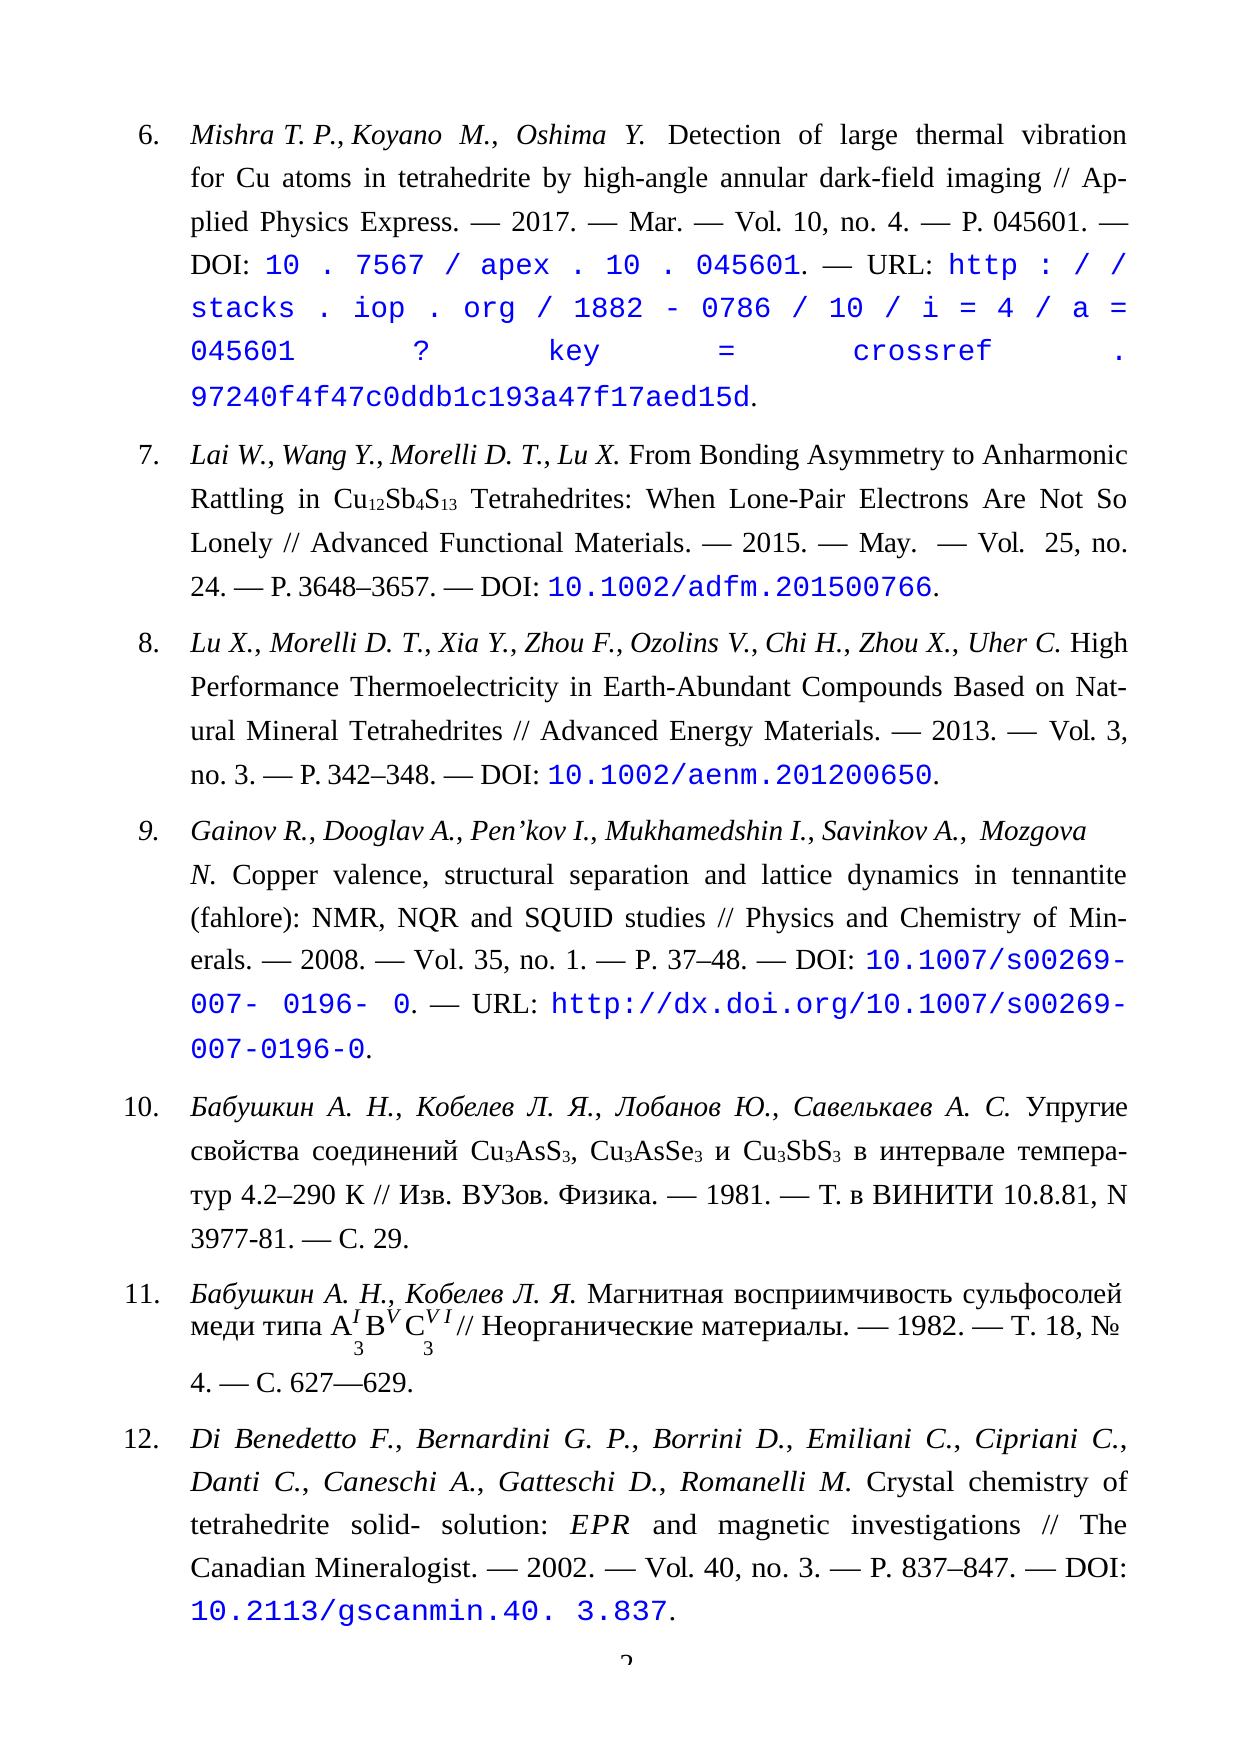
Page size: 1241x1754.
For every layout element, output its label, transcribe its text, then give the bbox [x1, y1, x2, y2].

list Lu X., Morelli D. T., Xia Y., Zhou F., Ozolins V., Chi H., Zhou X., Uher C. High Performance Thermoelectricity in Earth-Abundant Compounds Based on Nat- ural Mineral Tetrahedrites // Advanced Energy Materials. — 2013. — Vol. 3, no. 3. — P. 342–348. — DOI: 10.1002/aenm.201200650. [138, 625, 1128, 793]
list Gainov R., Dooglav A., Pen’kov I., Mukhamedshin I., Savinkov A., Mozgova [138, 813, 1140, 847]
list Lai W., Wang Y., Morelli D. T., Lu X. From Bonding Asymmetry to Anharmonic Rattling in Cu12Sb4S13 Tetrahedrites: When Lone-Pair Electrons Are Not So Lonely // Advanced Functional Materials. — 2015. — May. — Vol. 25, no. 24. — P. 3648–3657. — DOI: 10.1002/adfm.201500766. [138, 437, 1128, 605]
text меди типа AI BV CV I // Неорганические материалы. — 1982. — Т. 18, № [190, 1318, 1140, 1339]
list Бабушкин А. Н., Кобелев Л. Я. Магнитная восприимчивость сульфосолей [124, 1276, 1140, 1310]
text 3 3 [353, 1339, 1140, 1360]
list Mishra T. P., Koyano M., Oshima Y. Detection of large thermal vibration for Cu atoms in tetrahedrite by high-angle annular dark-field imaging // Ap- plied Physics Express. — 2017. — Mar. — Vol. 10, no. 4. — P. 045601. — DOI: 10 . 7567 / apex . 10 . 045601. — URL: http : / / stacks . iop . org / 1882 - 0786 / 10 / i = 4 / a = 045601 ? key = crossref . 97240f4f47c0ddb1c193a47f17aed15d. [138, 117, 1128, 415]
list Di Benedetto F., Bernardini G. P., Borrini D., Emiliani C., Cipriani C., Danti C., Caneschi A., Gatteschi D., Romanelli M. Crystal chemistry of tetrahedrite solid- solution: EPR and magnetic investigations // The Canadian Mineralogist. — 2002. — Vol. 40, no. 3. — P. 837–847. — DOI: 10.2113/gscanmin.40. 3.837. [123, 1421, 1128, 1629]
text 4. — С. 627—629. [190, 1365, 1140, 1398]
list Бабушкин А. Н., Кобелев Л. Я., Лобанов Ю., Савелькаев А. С. Упругие свойства соединений Cu3AsS3, Cu3AsSe3 и Cu3SbS3 в интервале темпера- тур 4.2–290 К // Изв. ВУЗов. Физика. — 1981. — Т. в ВИНИТИ 10.8.81, N 3977-81. — С. 29. [123, 1089, 1128, 1254]
text N. Copper valence, structural separation and lattice dynamics in tennantite (fahlore): NMR, NQR and SQUID studies // Physics and Chemistry of Min- erals. — 2008. — Vol. 35, no. 1. — P. 37–48. — DOI: 10.1007/s00269- 007- 0196- 0. — URL: http://dx.doi.org/10.1007/s00269- 007-0196-0. [190, 857, 1128, 1067]
